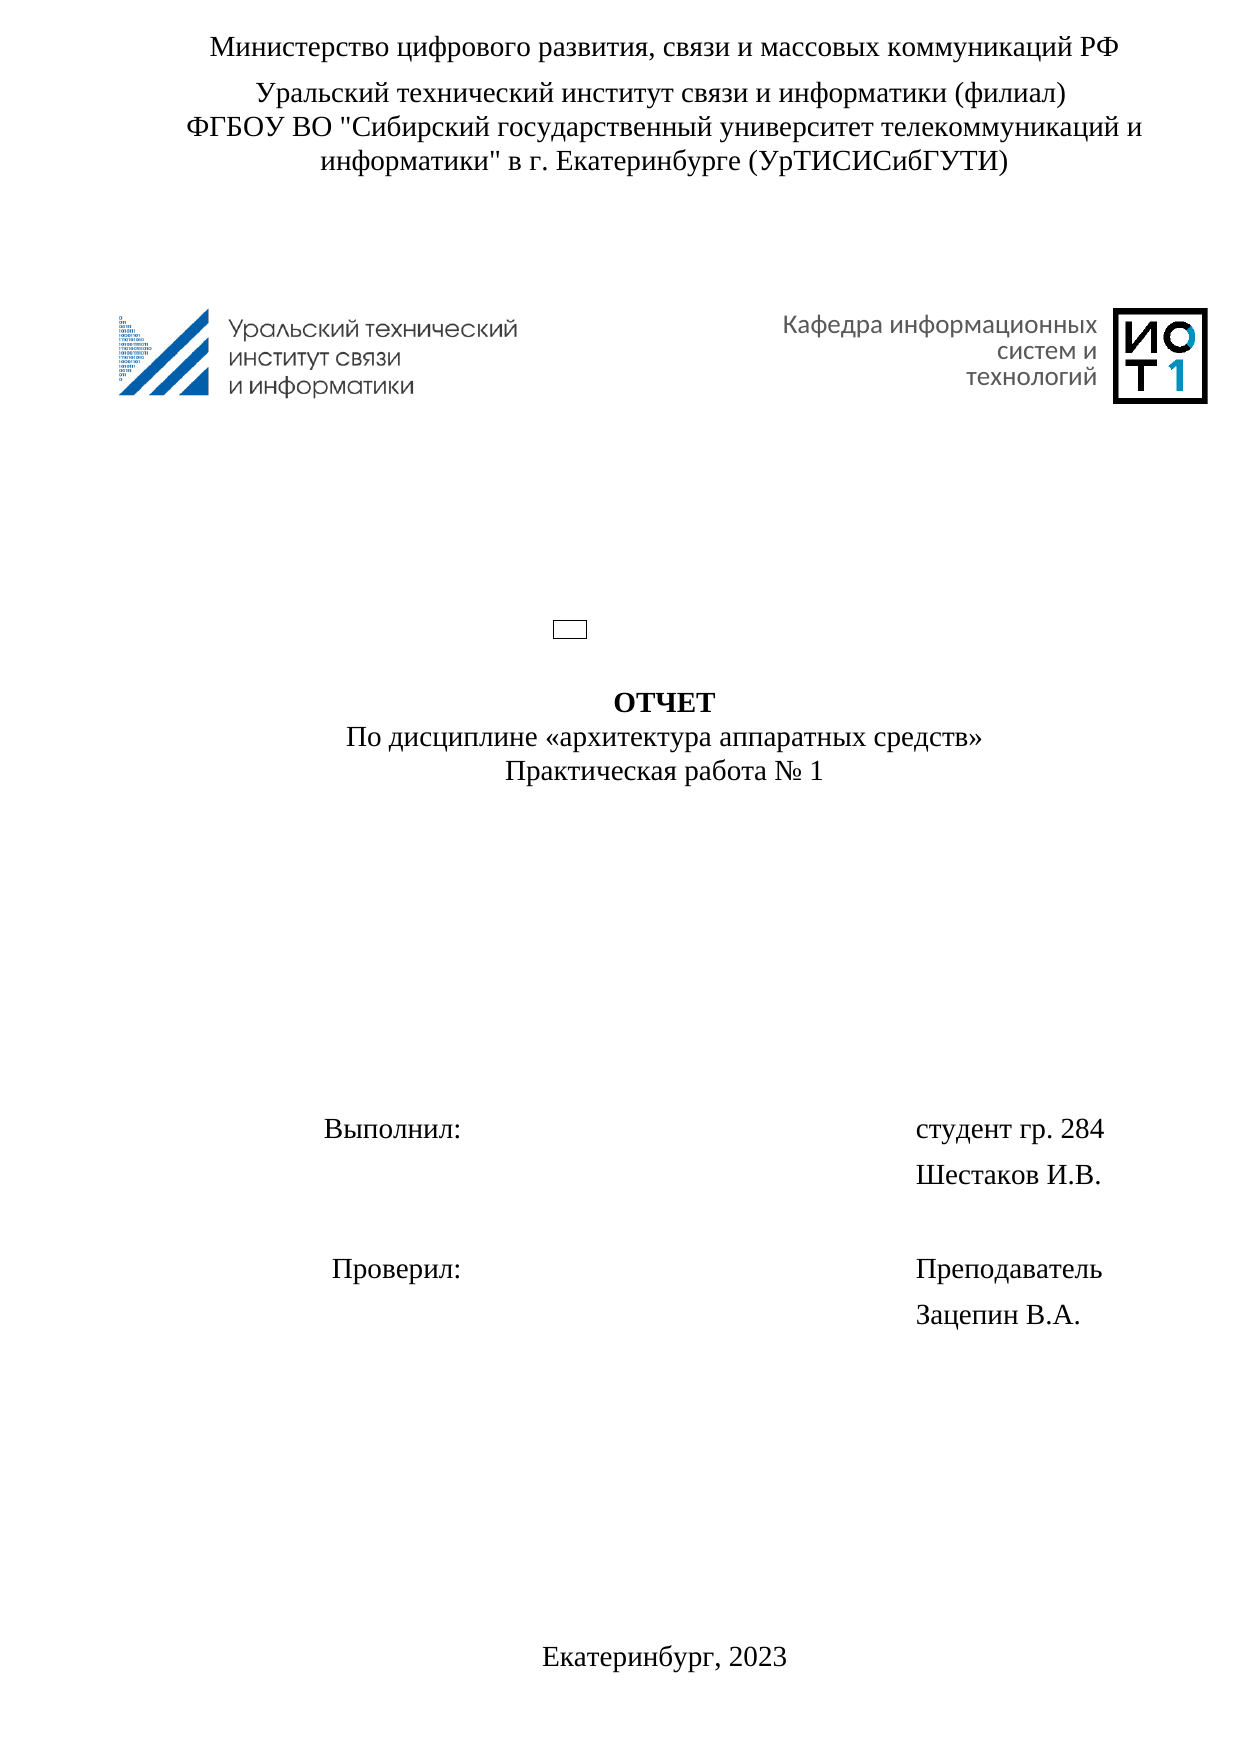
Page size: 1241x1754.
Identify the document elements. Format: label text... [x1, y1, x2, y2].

text ОТЧЕТ [118, 686, 1211, 719]
picture [103, 284, 531, 422]
text По дисциплине «архитектура аппаратных средств» [118, 719, 1211, 753]
picture [1113, 308, 1208, 404]
text Екатеринбург, 2023 [118, 1639, 1211, 1673]
table_cell Проверил: [107, 1251, 472, 1539]
table_header студент гр. 284 Шестаков И.В. [473, 1111, 1211, 1251]
text Уральский технический институт связи и информатики (филиал) ФГБОУ ВО "Сибирский государственный университет телекоммуникаций и информатики" в г. Екатеринбурге (УрТИСИСибГУТИ) [118, 76, 1211, 176]
table_cell Преподаватель Зацепин В.А. [473, 1251, 1211, 1539]
table_header Выполнил: [107, 1111, 472, 1251]
title Министерство цифрового развития, связи и массовых коммуникаций РФ [118, 29, 1211, 63]
text Практическая работа № 1 [118, 753, 1211, 786]
